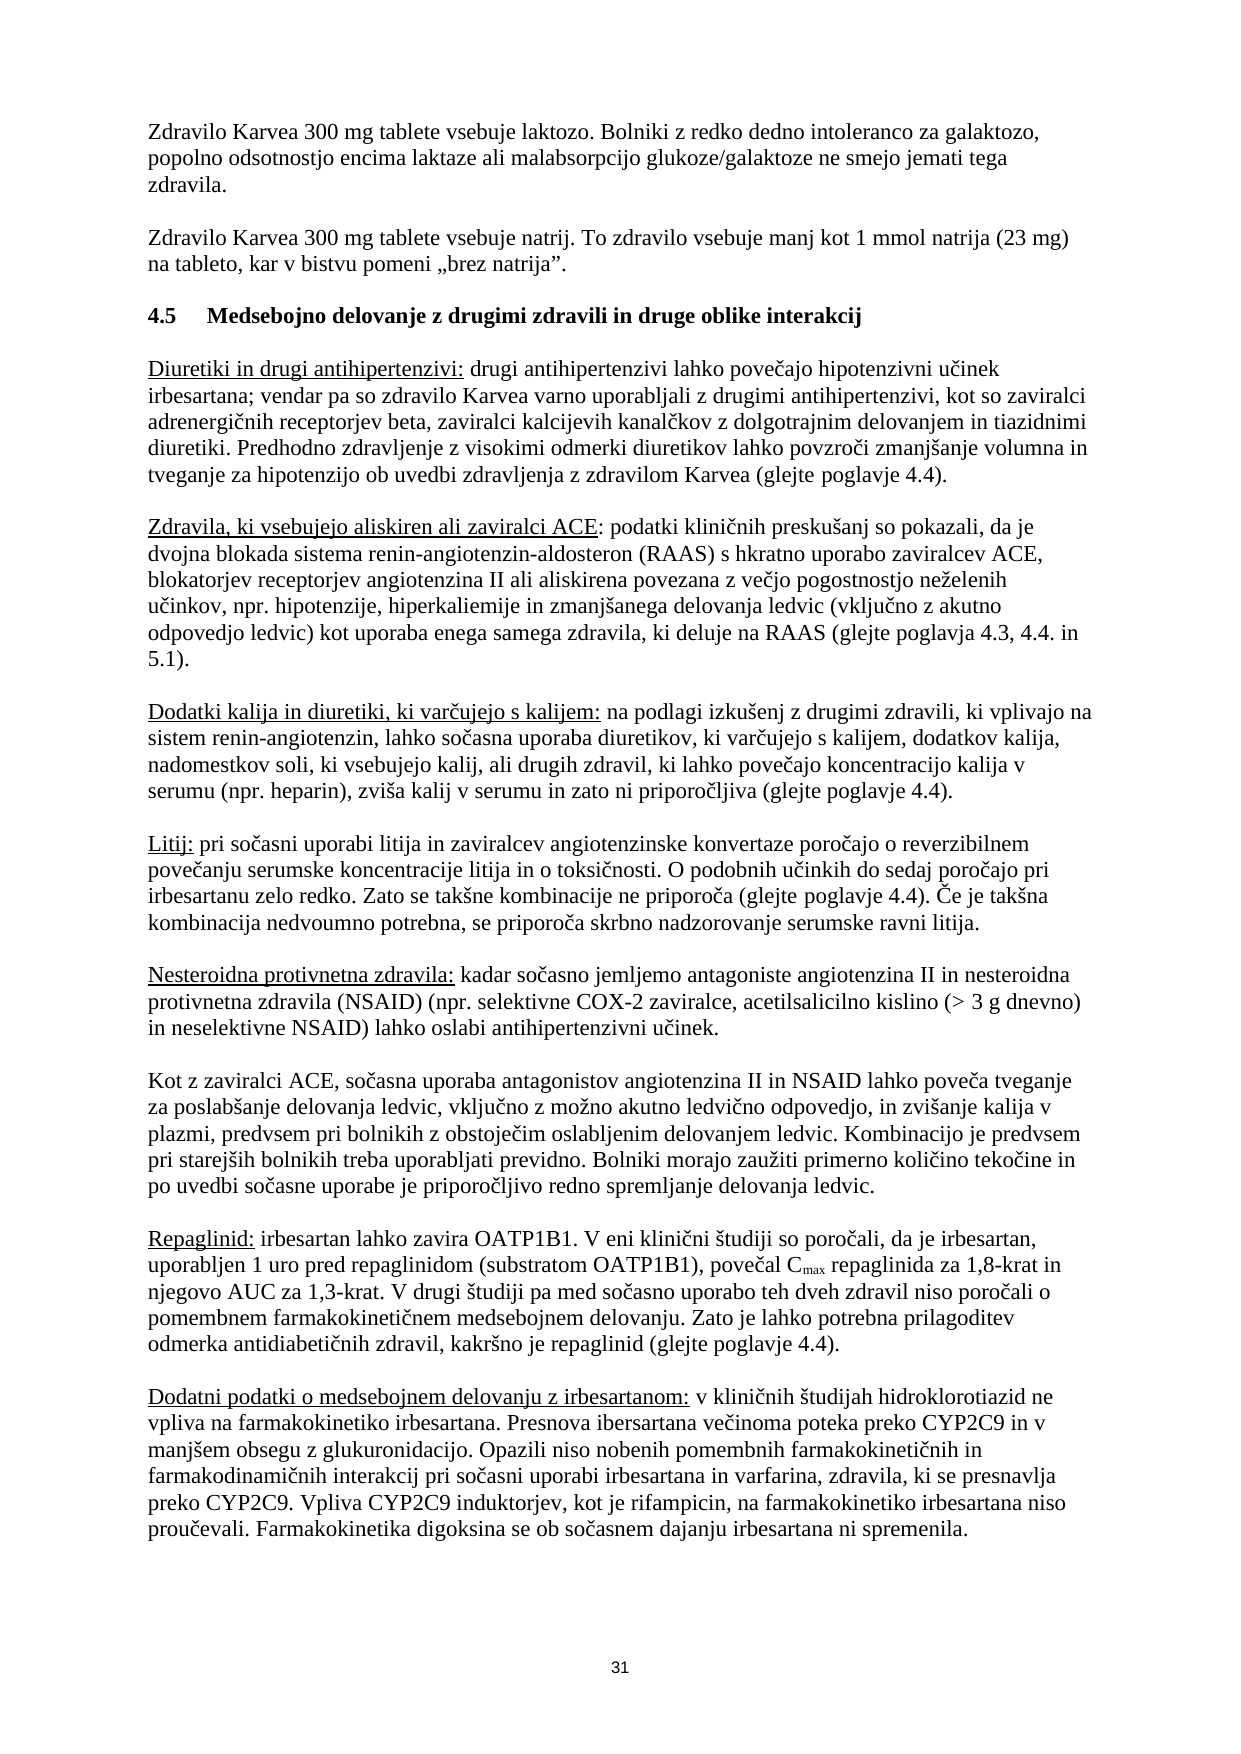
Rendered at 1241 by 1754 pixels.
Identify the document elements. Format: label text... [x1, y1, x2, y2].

text Diuretiki in drugi antihipertenzivi: drugi antihipertenzivi lahko povečajo hipotenzivni učinek irbesartana; vendar pa so zdravilo Karvea varno uporabljali z drugimi antihipertenzivi, kot so zaviralci adrenergičnih receptorjev beta, zaviralci kalcijevih kanalčkov z dolgotrajnim delovanjem in tiazidnimi diuretiki. Predhodno zdravljenje z visokimi odmerki diuretikov lahko povzroči zmanjšanje volumna in tveganje za hipotenzijo ob uvedbi zdravljenja z zdravilom Karvea (glejte poglavje 4.4). [148, 355, 1093, 487]
text Dodatni podatki o medsebojnem delovanju z irbesartanom: v kliničnih študijah hidroklorotiazid ne vpliva na farmakokinetiko irbesartana. Presnova ibersartana večinoma poteka preko CYP2C9 in v manjšem obsegu z glukuronidacijo. Opazili niso nobenih pomembnih farmakokinetičnih in farmakodinamičnih interakcij pri sočasni uporabi irbesartana in varfarina, zdravila, ki se presnavlja preko CYP2C9. Vpliva CYP2C9 induktorjev, kot je rifampicin, na farmakokinetiko irbesartana niso proučevali. Farmakokinetika digoksina se ob sočasnem dajanju irbesartana ni spremenila. [148, 1383, 1093, 1541]
text Repaglinid: irbesartan lahko zavira OATP1B1. V eni klinični študiji so poročali, da je irbesartan, uporabljen 1 uro pred repaglinidom (substratom OATP1B1), povečal Cmax repaglinida za 1,8-krat in njegovo AUC za 1,3-krat. V drugi študiji pa med sočasno uporabo teh dveh zdravil niso poročali o pomembnem farmakokinetičnem medsebojnem delovanju. Zato je lahko potrebna prilagoditev odmerka antidiabetičnih zdravil, kakršno je repaglinid (glejte poglavje 4.4). [148, 1225, 1093, 1357]
text Zdravilo Karvea 300 mg tablete vsebuje natrij. To zdravilo vsebuje manj kot 1 mmol natrija (23 mg) na tableto, kar v bistvu pomeni „brez natrija”. [148, 223, 1093, 276]
subtitle 4.5 Medsebojno delovanje z drugimi zdravili in druge oblike interakcij [148, 303, 1093, 329]
text Dodatki kalija in diuretiki, ki varčujejo s kalijem: na podlagi izkušenj z drugimi zdravili, ki vplivajo na sistem renin-angiotenzin, lahko sočasna uporaba diuretikov, ki varčujejo s kalijem, dodatkov kalija, nadomestkov soli, ki vsebujejo kalij, ali drugih zdravil, ki lahko povečajo koncentracijo kalija v serumu (npr. heparin), zviša kalij v serumu in zato ni priporočljiva (glejte poglavje 4.4). [148, 698, 1093, 803]
text Litij: pri sočasni uporabi litija in zaviralcev angiotenzinske konvertaze poročajo o reverzibilnem povečanju serumske koncentracije litija in o toksičnosti. O podobnih učinkih do sedaj poročajo pri irbesartanu zelo redko. Zato se takšne kombinacije ne priporoča (glejte poglavje 4.4). Če je takšna kombinacija nedvoumno potrebna, se priporoča skrbno nadzorovanje serumske ravni litija. [148, 830, 1093, 935]
text Zdravila, ki vsebujejo aliskiren ali zaviralci ACE: podatki kliničnih preskušanj so pokazali, da je dvojna blokada sistema renin-angiotenzin-aldosteron (RAAS) s hkratno uporabo zaviralcev ACE, blokatorjev receptorjev angiotenzina II ali aliskirena povezana z večjo pogostnostjo neželenih učinkov, npr. hipotenzije, hiperkaliemije in zmanjšanega delovanja ledvic (vključno z akutno odpovedjo ledvic) kot uporaba enega samega zdravila, ki deluje na RAAS (glejte poglavja 4.3, 4.4. in 5.1). [148, 513, 1093, 672]
text Kot z zaviralci ACE, sočasna uporaba antagonistov angiotenzina II in NSAID lahko poveča tveganje za poslabšanje delovanja ledvic, vključno z možno akutno ledvično odpovedjo, in zvišanje kalija v plazmi, predvsem pri bolnikih z obstoječim oslabljenim delovanjem ledvic. Kombinacijo je predvsem pri starejših bolnikih treba uporabljati previdno. Bolniki morajo zaužiti primerno količino tekočine in po uvedbi sočasne uporabe je priporočljivo redno spremljanje delovanja ledvic. [148, 1067, 1093, 1199]
text Nesteroidna protivnetna zdravila: kadar sočasno jemljemo antagoniste angiotenzina II in nesteroidna protivnetna zdravila (NSAID) (npr. selektivne COX-2 zaviralce, acetilsalicilno kislino (> 3 g dnevno) in neselektivne NSAID) lahko oslabi antihipertenzivni učinek. [148, 961, 1093, 1041]
text Zdravilo Karvea 300 mg tablete vsebuje laktozo. Bolniki z redko dedno intoleranco za galaktozo, popolno odsotnostjo encima laktaze ali malabsorpcijo glukoze/galaktoze ne smejo jemati tega zdravila. [148, 118, 1093, 197]
